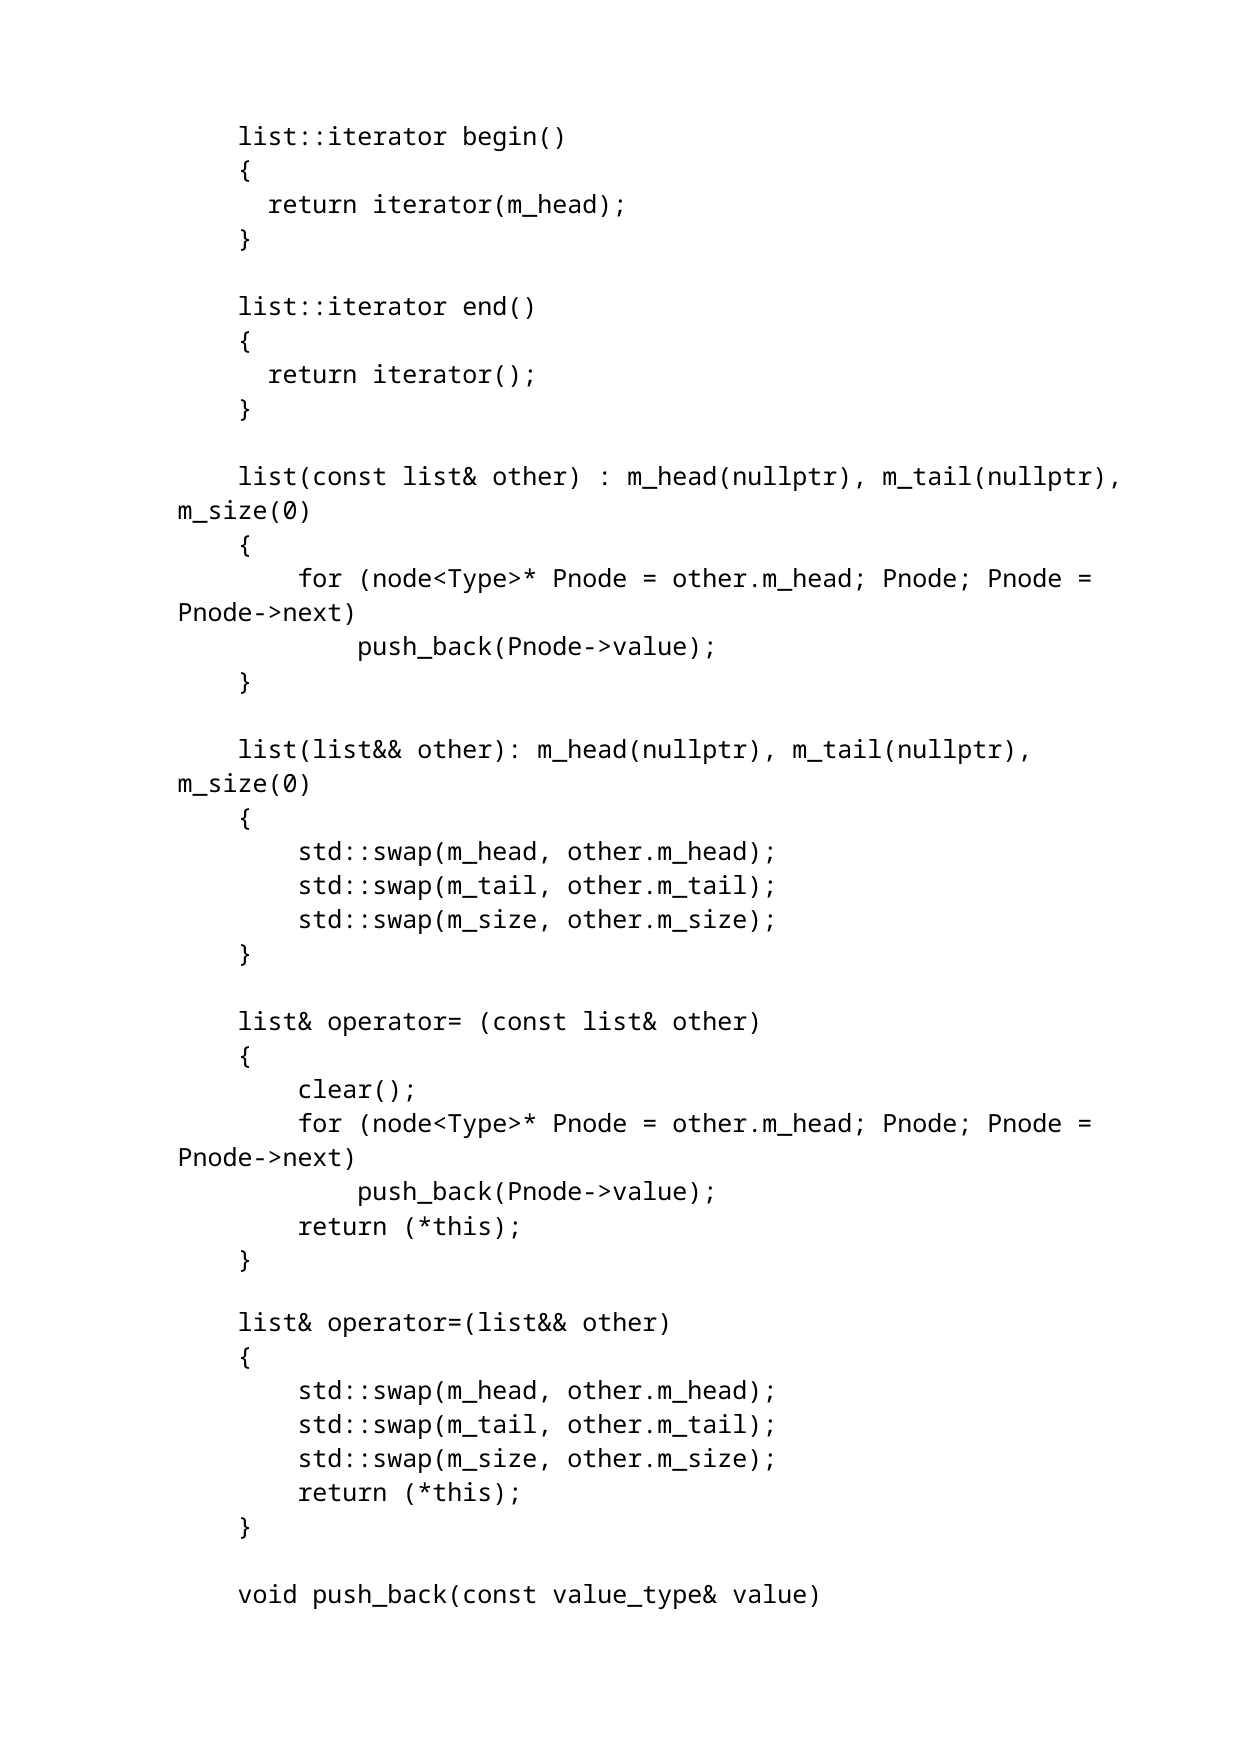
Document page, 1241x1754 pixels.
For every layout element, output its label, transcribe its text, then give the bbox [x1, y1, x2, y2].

text push_back(Pnode->value); [177, 1174, 1181, 1208]
text list::iterator end() [177, 288, 1181, 322]
text } [177, 391, 1181, 425]
text { [177, 1038, 1181, 1072]
text list(const list& other) : m_head(nullptr), m_tail(nullptr), m_size(0) [177, 459, 1181, 527]
text return iterator(); [177, 357, 1181, 391]
text { [177, 527, 1181, 561]
text list& operator=(list&& other) [177, 1304, 1181, 1338]
text } [177, 936, 1181, 970]
text std::swap(m_tail, other.m_tail); [177, 1406, 1181, 1441]
text return iterator(m_head); [177, 186, 1181, 220]
text } [177, 1242, 1181, 1276]
text { [177, 1338, 1181, 1372]
text for (node<Type>* Pnode = other.m_head; Pnode; Pnode = Pnode->next) [177, 561, 1181, 629]
text { [177, 799, 1181, 833]
text } [177, 220, 1181, 254]
text push_back(Pnode->value); [177, 629, 1181, 663]
text clear(); [177, 1072, 1181, 1106]
text } [177, 1509, 1181, 1543]
text void push_back(const value_type& value) [177, 1577, 1181, 1611]
text std::swap(m_tail, other.m_tail); [177, 867, 1181, 902]
text std::swap(m_size, other.m_size); [177, 902, 1181, 936]
text std::swap(m_head, other.m_head); [177, 1372, 1181, 1406]
text return (*this); [177, 1208, 1181, 1242]
text return (*this); [177, 1474, 1181, 1509]
text list(list&& other): m_head(nullptr), m_tail(nullptr), m_size(0) [177, 731, 1181, 799]
text list& operator= (const list& other) [177, 1004, 1181, 1038]
text for (node<Type>* Pnode = other.m_head; Pnode; Pnode = Pnode->next) [177, 1106, 1181, 1174]
text std::swap(m_head, other.m_head); [177, 833, 1181, 867]
text { [177, 152, 1181, 186]
text std::swap(m_size, other.m_size); [177, 1441, 1181, 1474]
text } [177, 663, 1181, 697]
text { [177, 322, 1181, 357]
text list::iterator begin() [177, 118, 1181, 152]
